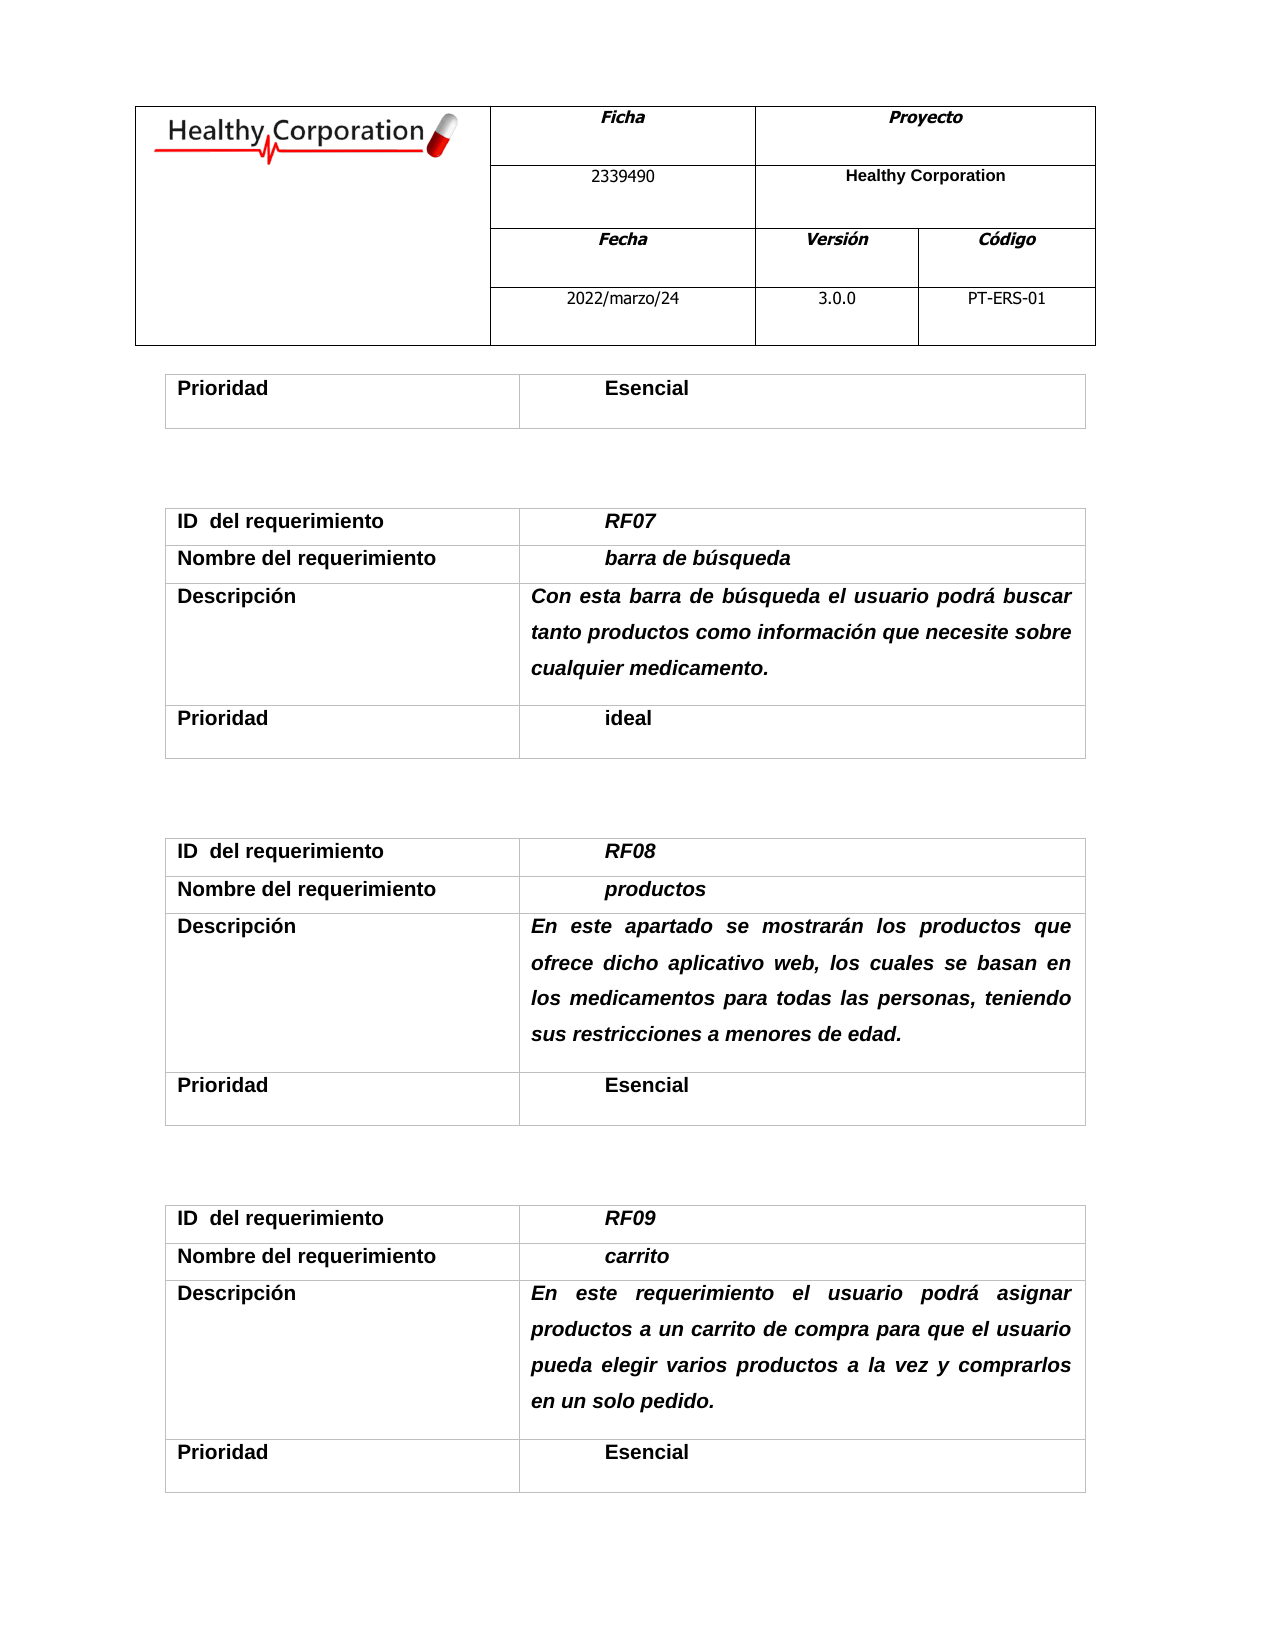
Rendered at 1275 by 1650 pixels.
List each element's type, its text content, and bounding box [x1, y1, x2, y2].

table_cell Nombre del requerimiento [166, 546, 519, 583]
table_header RF07 [520, 509, 1085, 545]
table_header ID del requerimiento [166, 1206, 519, 1242]
table_cell carrito [520, 1244, 1085, 1280]
table_header RF08 [520, 839, 1085, 876]
table_cell En este apartado se mostrarán los productos que ofrece dicho aplicativo web, los cuales se basan en los medicamentos para todas las personas, teniendo sus restricciones a menores de edad. [520, 914, 1085, 1072]
table_cell Prioridad [166, 706, 519, 758]
table_cell Esencial [520, 1073, 1085, 1125]
table_cell En este requerimiento el usuario podrá asignar productos a un carrito de compra para que el usuario pueda elegir varios productos a la vez y comprarlos en un solo pedido. [520, 1281, 1085, 1438]
table_header ID del requerimiento [166, 509, 519, 545]
table_cell Esencial [520, 375, 1085, 427]
table_cell Nombre del requerimiento [166, 877, 519, 913]
table_cell Prioridad [166, 1440, 519, 1492]
table_cell Nombre del requerimiento [166, 1244, 519, 1280]
table_cell Esencial [520, 1440, 1085, 1492]
table_cell barra de búsqueda [520, 546, 1085, 583]
table_cell Descripción [166, 914, 519, 1072]
table_cell productos [520, 877, 1085, 913]
table_header ID del requerimiento [166, 839, 519, 876]
table_cell Prioridad [166, 375, 519, 427]
table_cell Descripción [166, 584, 519, 705]
table_cell Con esta barra de búsqueda el usuario podrá buscar tanto productos como información que necesite sobre cualquier medicamento. [520, 584, 1085, 705]
table_cell ideal [520, 706, 1085, 758]
table_cell Descripción [166, 1281, 519, 1438]
table_cell Prioridad [166, 1073, 519, 1125]
picture [146, 107, 477, 166]
table_header RF09 [520, 1206, 1085, 1242]
